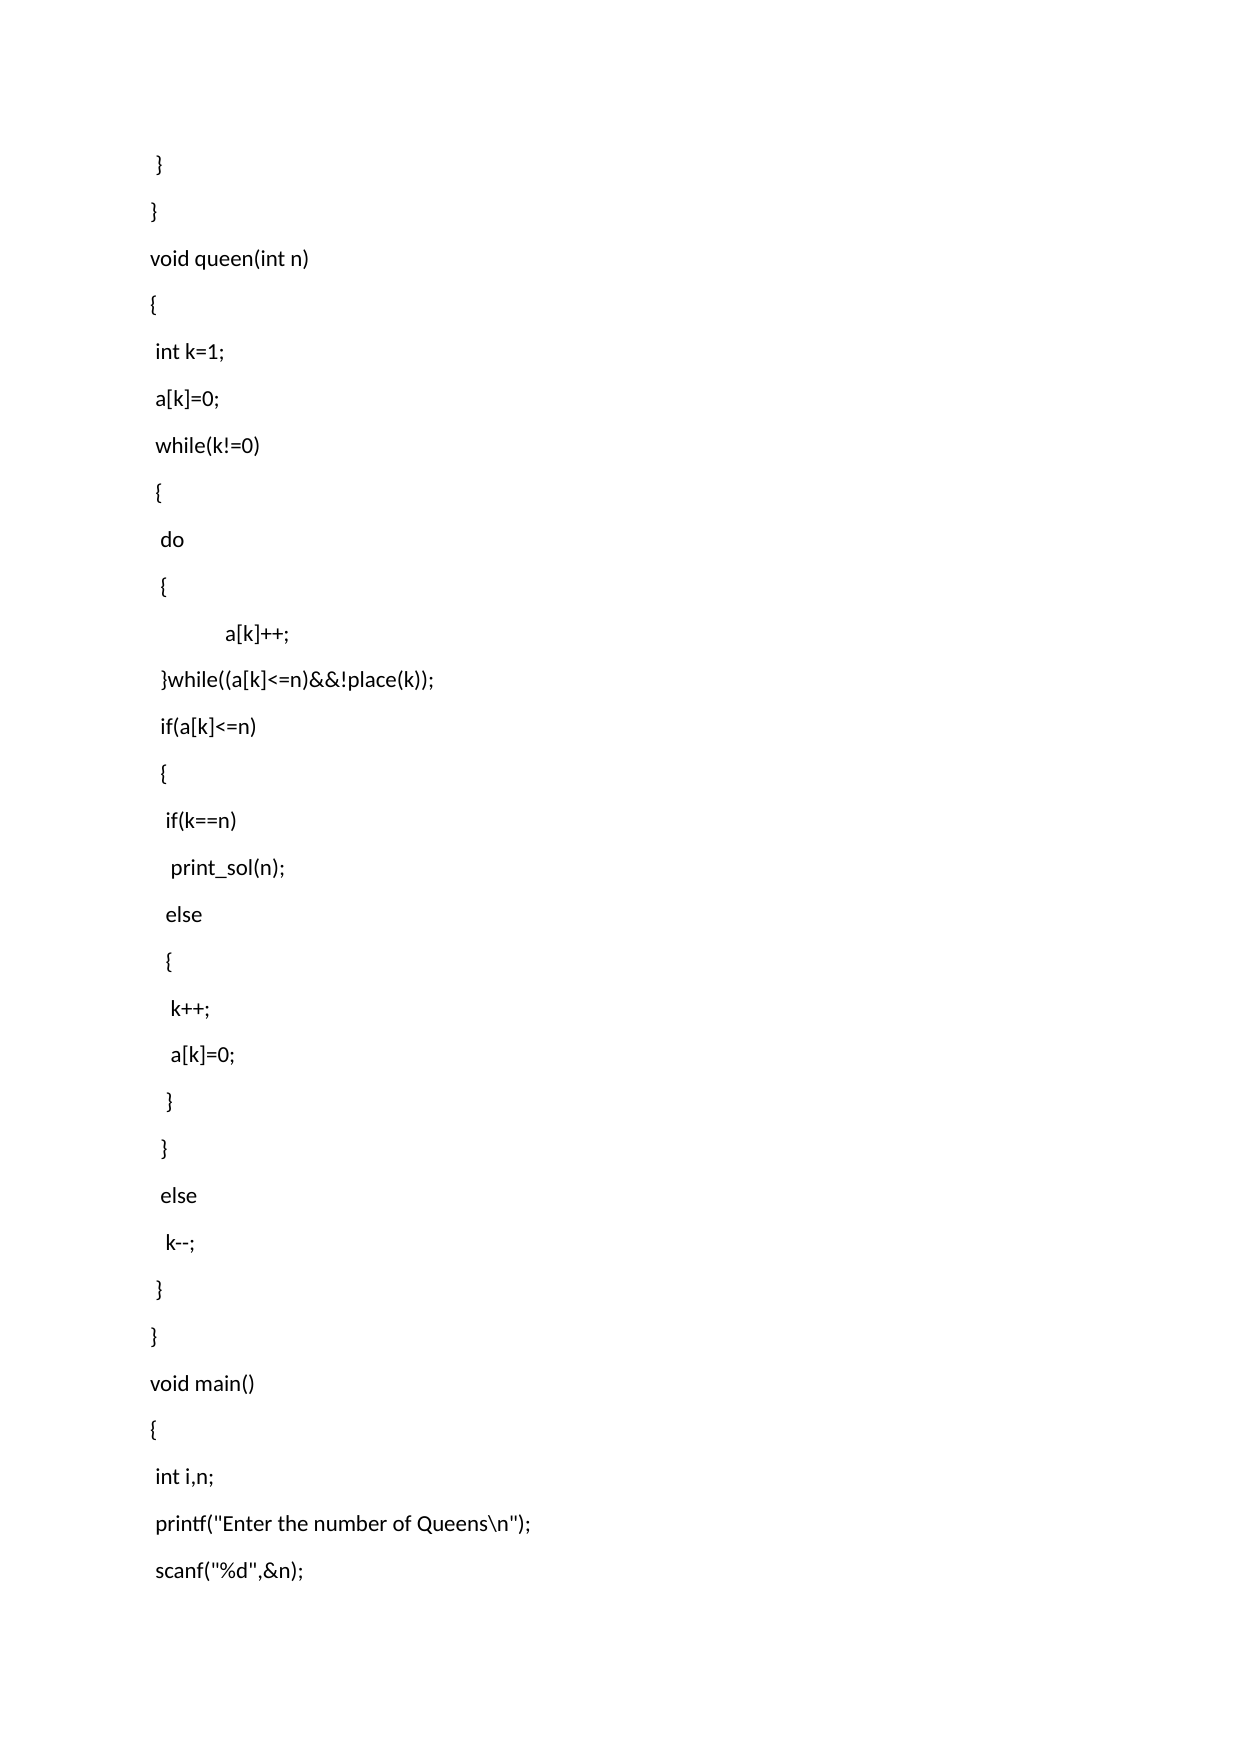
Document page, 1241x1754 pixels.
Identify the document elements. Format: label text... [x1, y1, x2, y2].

text { [150, 478, 1090, 506]
text void queen(int n) [150, 244, 1090, 272]
text k++; [150, 994, 1090, 1022]
text do [150, 525, 1090, 553]
text } [150, 1134, 1090, 1162]
text else [150, 1181, 1090, 1209]
text else [150, 900, 1090, 928]
text a[k]=0; [150, 384, 1090, 412]
text scanf("%d",&n); [150, 1556, 1090, 1584]
text { [150, 291, 1090, 319]
text print_sol(n); [150, 853, 1090, 881]
text while(k!=0) [150, 431, 1090, 459]
text a[k]=0; [150, 1041, 1090, 1069]
text } [150, 1087, 1090, 1116]
text k--; [150, 1228, 1090, 1256]
text } [150, 197, 1090, 225]
text } [150, 1275, 1090, 1303]
text a[k]++; [150, 619, 1090, 647]
text int i,n; [150, 1462, 1090, 1491]
text void main() [150, 1369, 1090, 1397]
text if(k==n) [150, 806, 1090, 834]
text } [150, 1322, 1090, 1350]
text { [150, 1416, 1090, 1444]
text { [150, 947, 1090, 975]
text if(a[k]<=n) [150, 712, 1090, 741]
text }while((a[k]<=n)&&!place(k)); [150, 666, 1090, 694]
text printf("Enter the number of Queens\n"); [150, 1509, 1090, 1537]
text } [150, 150, 1090, 178]
text { [150, 572, 1090, 600]
text { [150, 759, 1090, 787]
text int k=1; [150, 337, 1090, 366]
